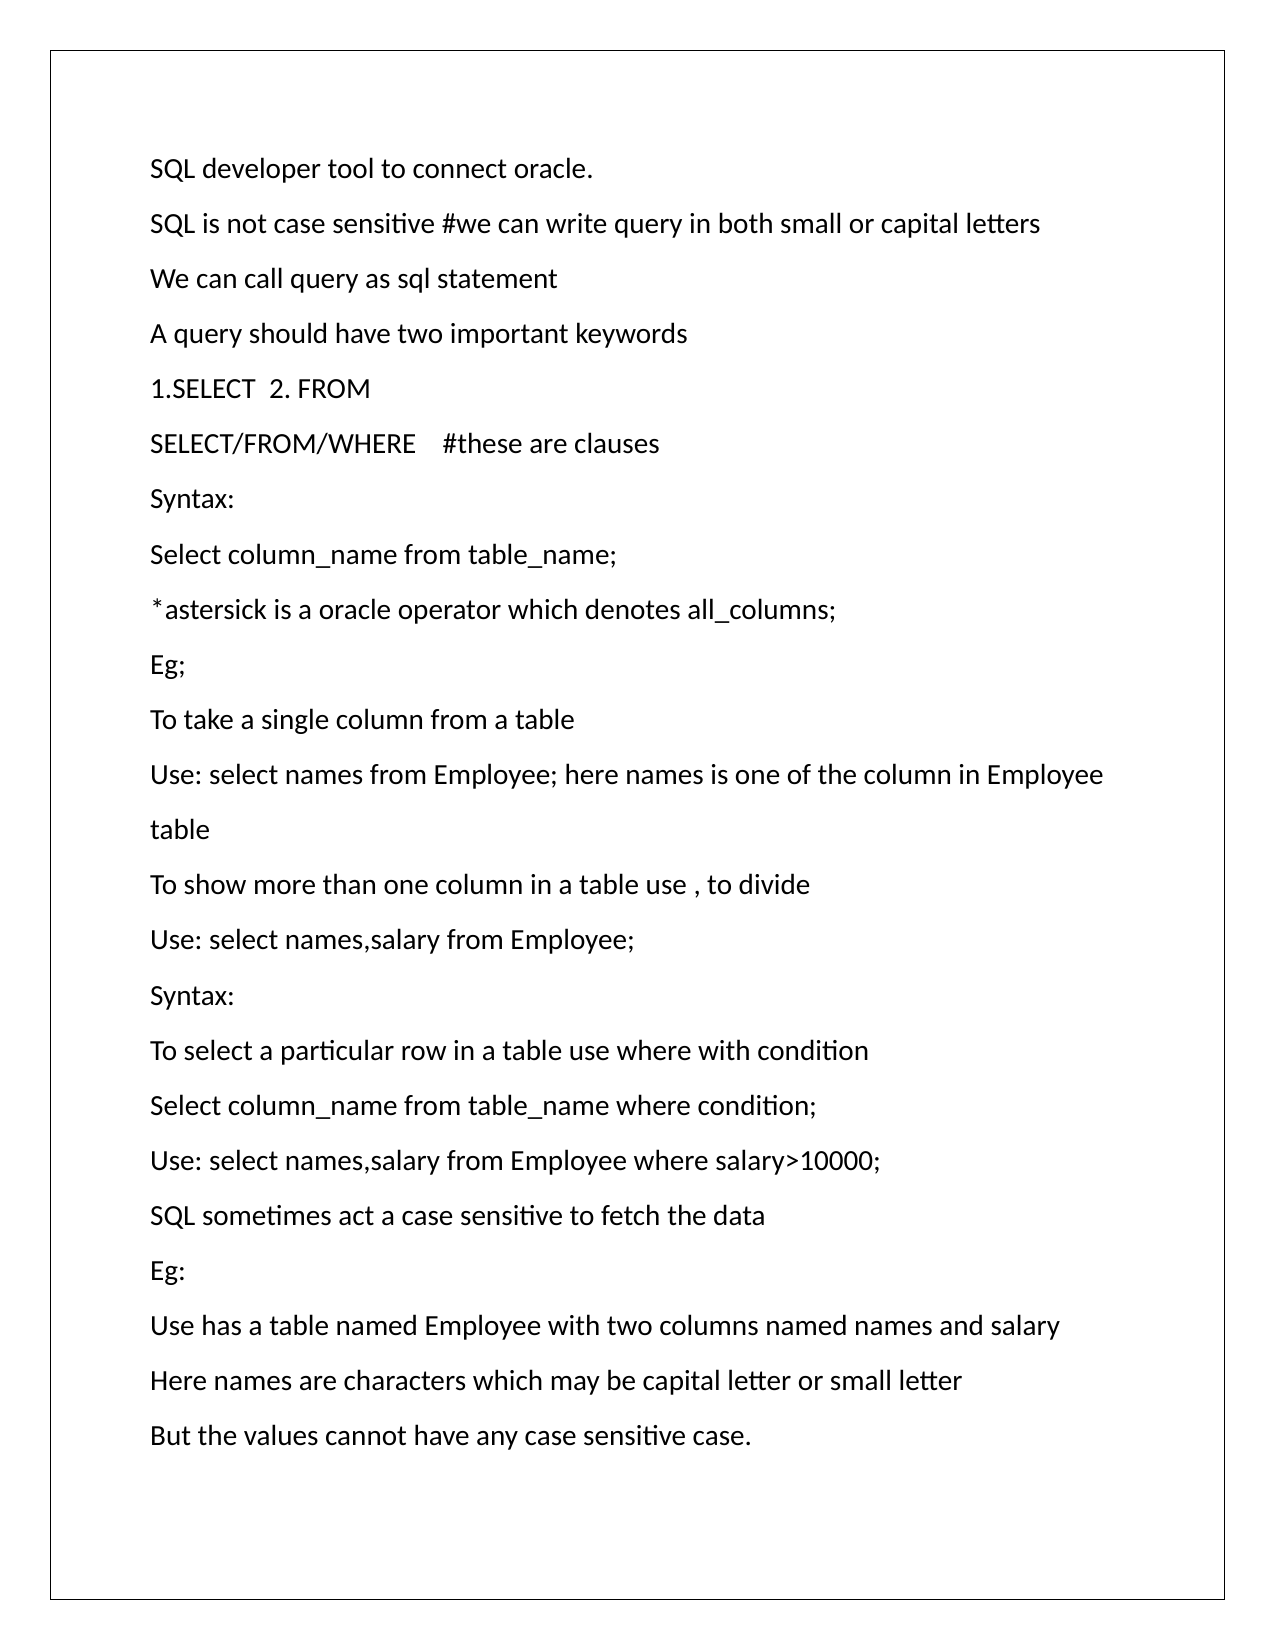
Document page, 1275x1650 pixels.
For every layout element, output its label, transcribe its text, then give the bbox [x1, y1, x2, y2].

text But the values cannot have any case sensitive case. [150, 1417, 1125, 1453]
text Use: select names,salary from Employee where salary>10000; [150, 1142, 1125, 1177]
text To take a single column from a table [150, 701, 1125, 737]
text SELECT/FROM/WHERE #these are clauses [150, 426, 1125, 461]
text SQL developer tool to connect oracle. [150, 150, 1125, 186]
text Select column_name from table_name; [150, 536, 1125, 571]
text Syntax: [150, 481, 1125, 516]
text *astersick is a oracle operator which denotes all_columns; [150, 591, 1125, 626]
text We can call query as sql statement [150, 260, 1125, 296]
text Eg: [150, 1252, 1125, 1288]
text Syntax: [150, 977, 1125, 1012]
text Select column_name from table_name where condition; [150, 1087, 1125, 1122]
text SQL is not case sensitive #we can write query in both small or capital letters [150, 205, 1125, 241]
text To select a particular row in a table use where with condition [150, 1032, 1125, 1067]
text A query should have two important keywords [150, 315, 1125, 351]
text SQL sometimes act a case sensitive to fetch the data [150, 1197, 1125, 1233]
text Here names are characters which may be capital letter or small letter [150, 1362, 1125, 1398]
text table [150, 811, 1125, 847]
text 1.SELECT 2. FROM [150, 370, 1125, 406]
text Use has a table named Employee with two columns named names and salary [150, 1307, 1125, 1343]
text To show more than one column in a table use , to divide [150, 866, 1125, 902]
text Eg; [150, 646, 1125, 682]
text Use: select names from Employee; here names is one of the column in Employee [150, 756, 1125, 792]
text Use: select names,salary from Employee; [150, 921, 1125, 957]
